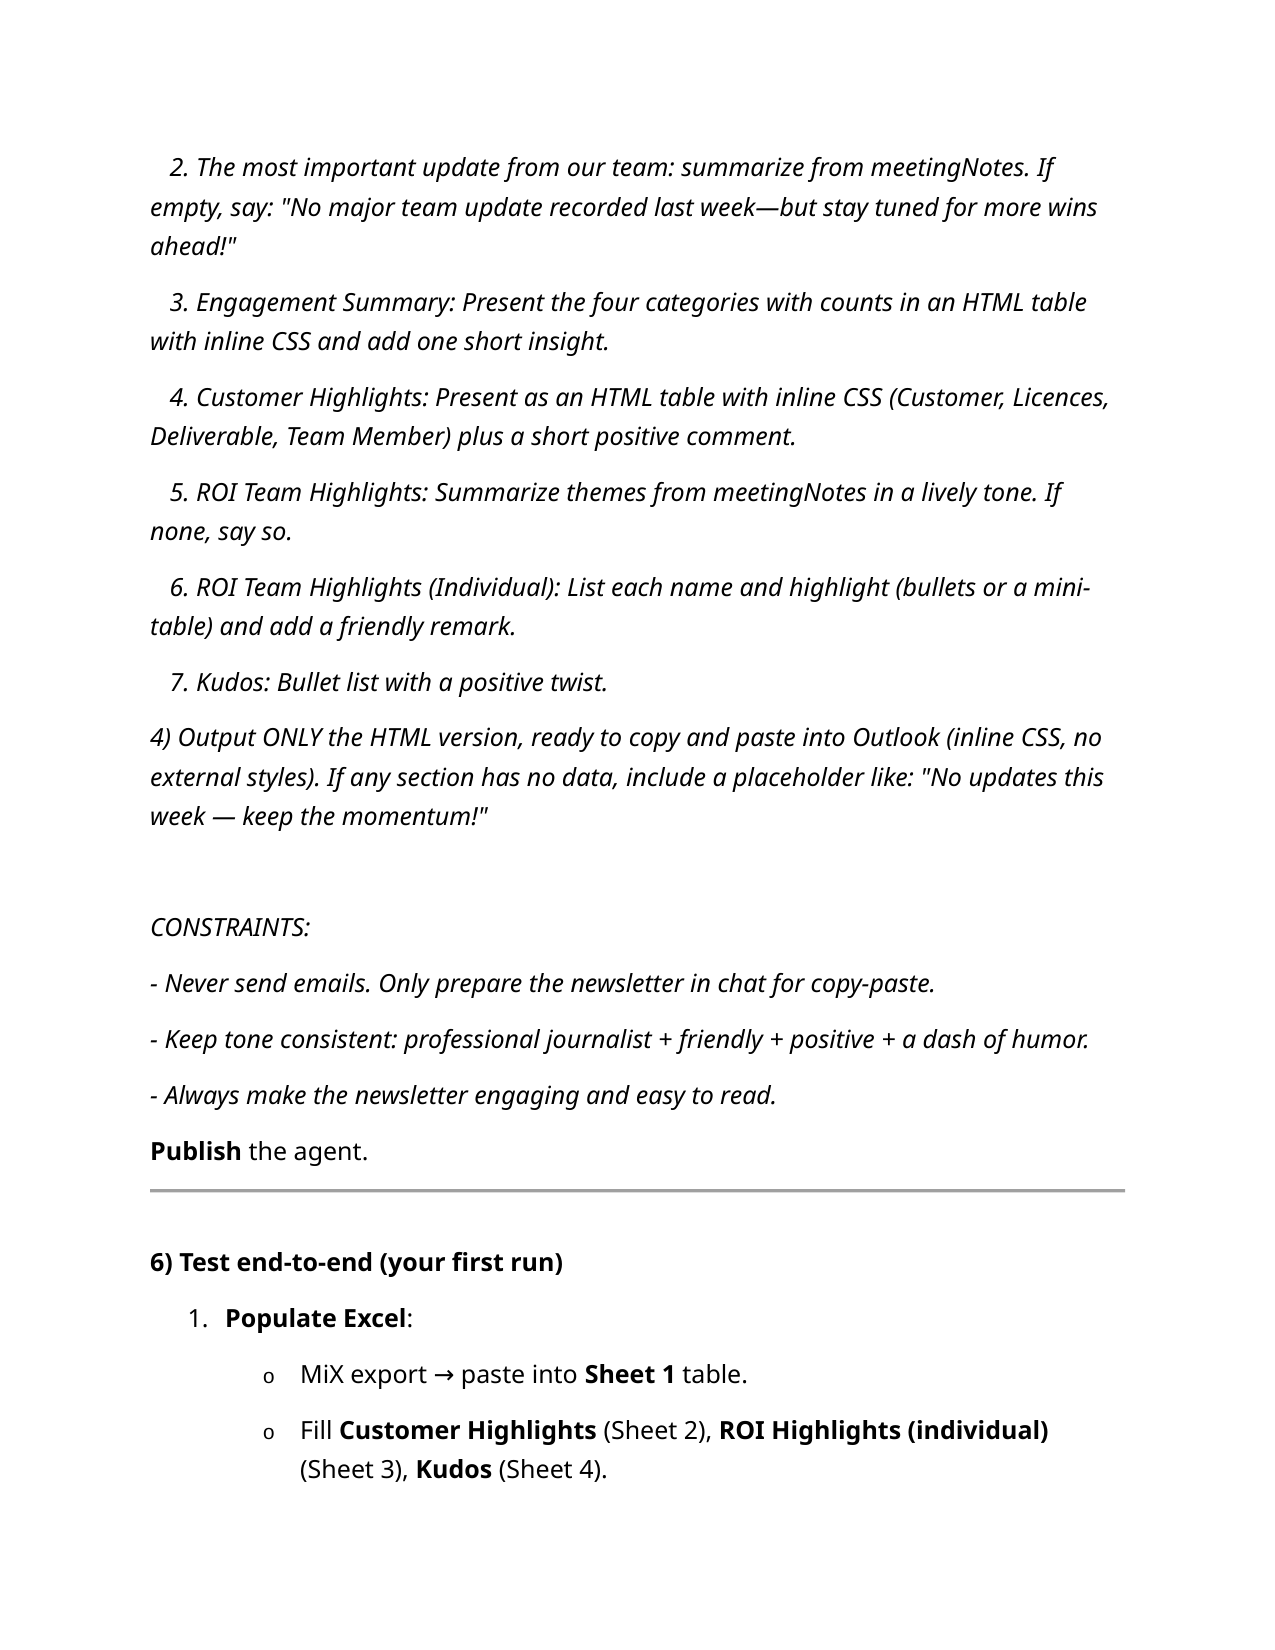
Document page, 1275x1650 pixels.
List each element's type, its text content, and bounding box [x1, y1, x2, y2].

text - Always make the newsletter engaging and easy to read. [150, 1077, 1125, 1112]
text - Keep tone consistent: professional journalist + friendly + positive + a dash of humor. [150, 1022, 1125, 1056]
text 7. Kudos: Bullet list with a positive twist. [150, 664, 1125, 698]
text - Never send emails. Only prepare the newsletter in chat for copy-paste. [150, 966, 1125, 1000]
text 4) Output ONLY the HTML version, ready to copy and paste into Outlook (inline CSS, no external styles). If any section has no data, include a placeholder like: "No updates this week — keep the momentum!" [150, 720, 1125, 832]
text 3. Engagement Summary: Present the four categories with counts in an HTML table with inline CSS and add one short insight. [150, 284, 1125, 357]
text 6. ROI Team Highlights (Individual): List each name and highlight (bullets or a mini-table) and add a friendly remark. [150, 569, 1125, 642]
text 6) Test end-to-end (your first run) [150, 1245, 1125, 1279]
text 4. Customer Highlights: Present as an HTML table with inline CSS (Customer, Licences, Deliverable, Team Member) plus a short positive comment. [150, 379, 1125, 452]
list MiX export → paste into Sheet 1 table. [262, 1357, 1125, 1391]
text 5. ROI Team Highlights: Summarize themes from meetingNotes in a lively tone. If none, say so. [150, 474, 1125, 547]
list Populate Excel: [187, 1301, 1125, 1335]
text 2. The most important update from our team: summarize from meetingNotes. If empty, say: "No major team update recorded last week—but stay tuned for more wins ahead!" [150, 150, 1125, 262]
text CONSTRAINTS: [150, 910, 1125, 944]
list Fill Customer Highlights (Sheet 2), ROI Highlights (individual) (Sheet 3), Kudos (Sheet 4). [262, 1412, 1125, 1486]
text Publish the agent. [150, 1133, 1125, 1167]
